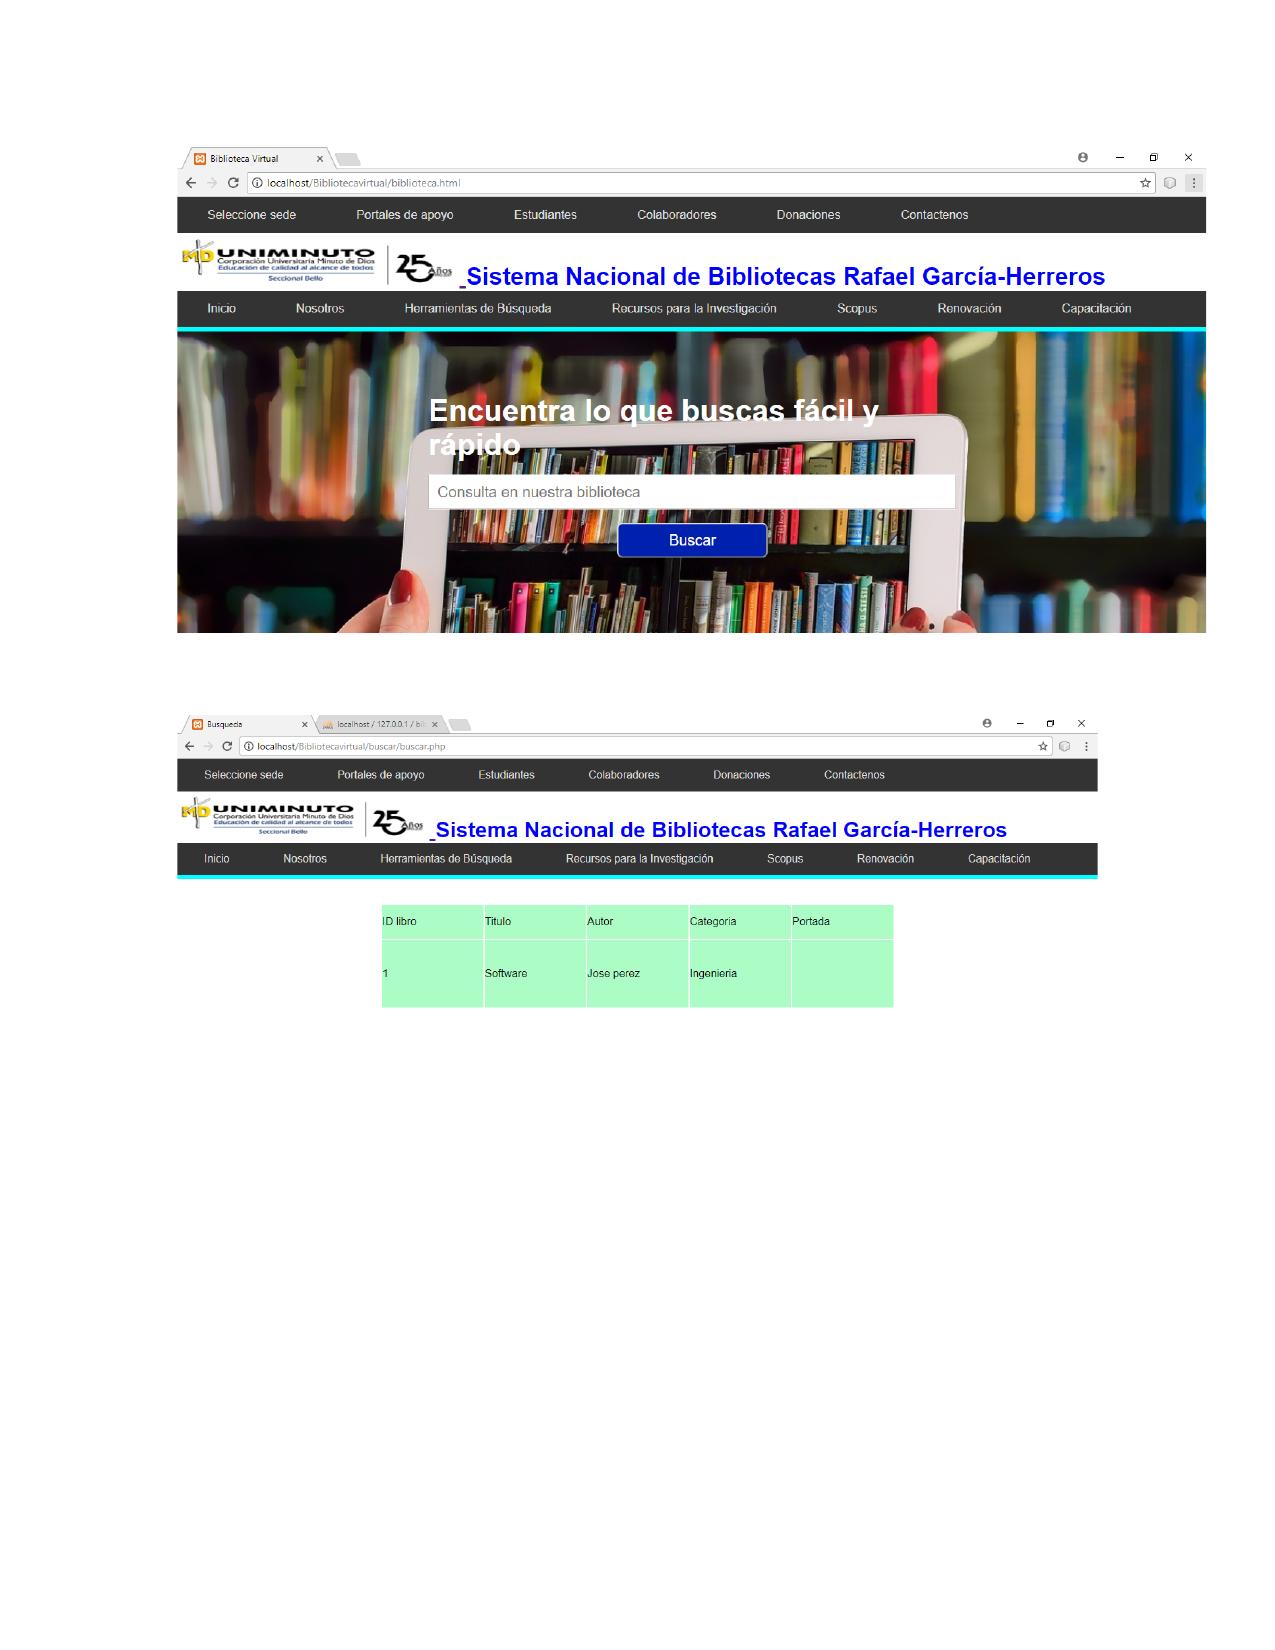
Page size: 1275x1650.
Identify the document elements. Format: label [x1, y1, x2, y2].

picture [1201, 486, 1207, 502]
picture [177, 147, 1207, 696]
picture [177, 715, 1098, 1206]
